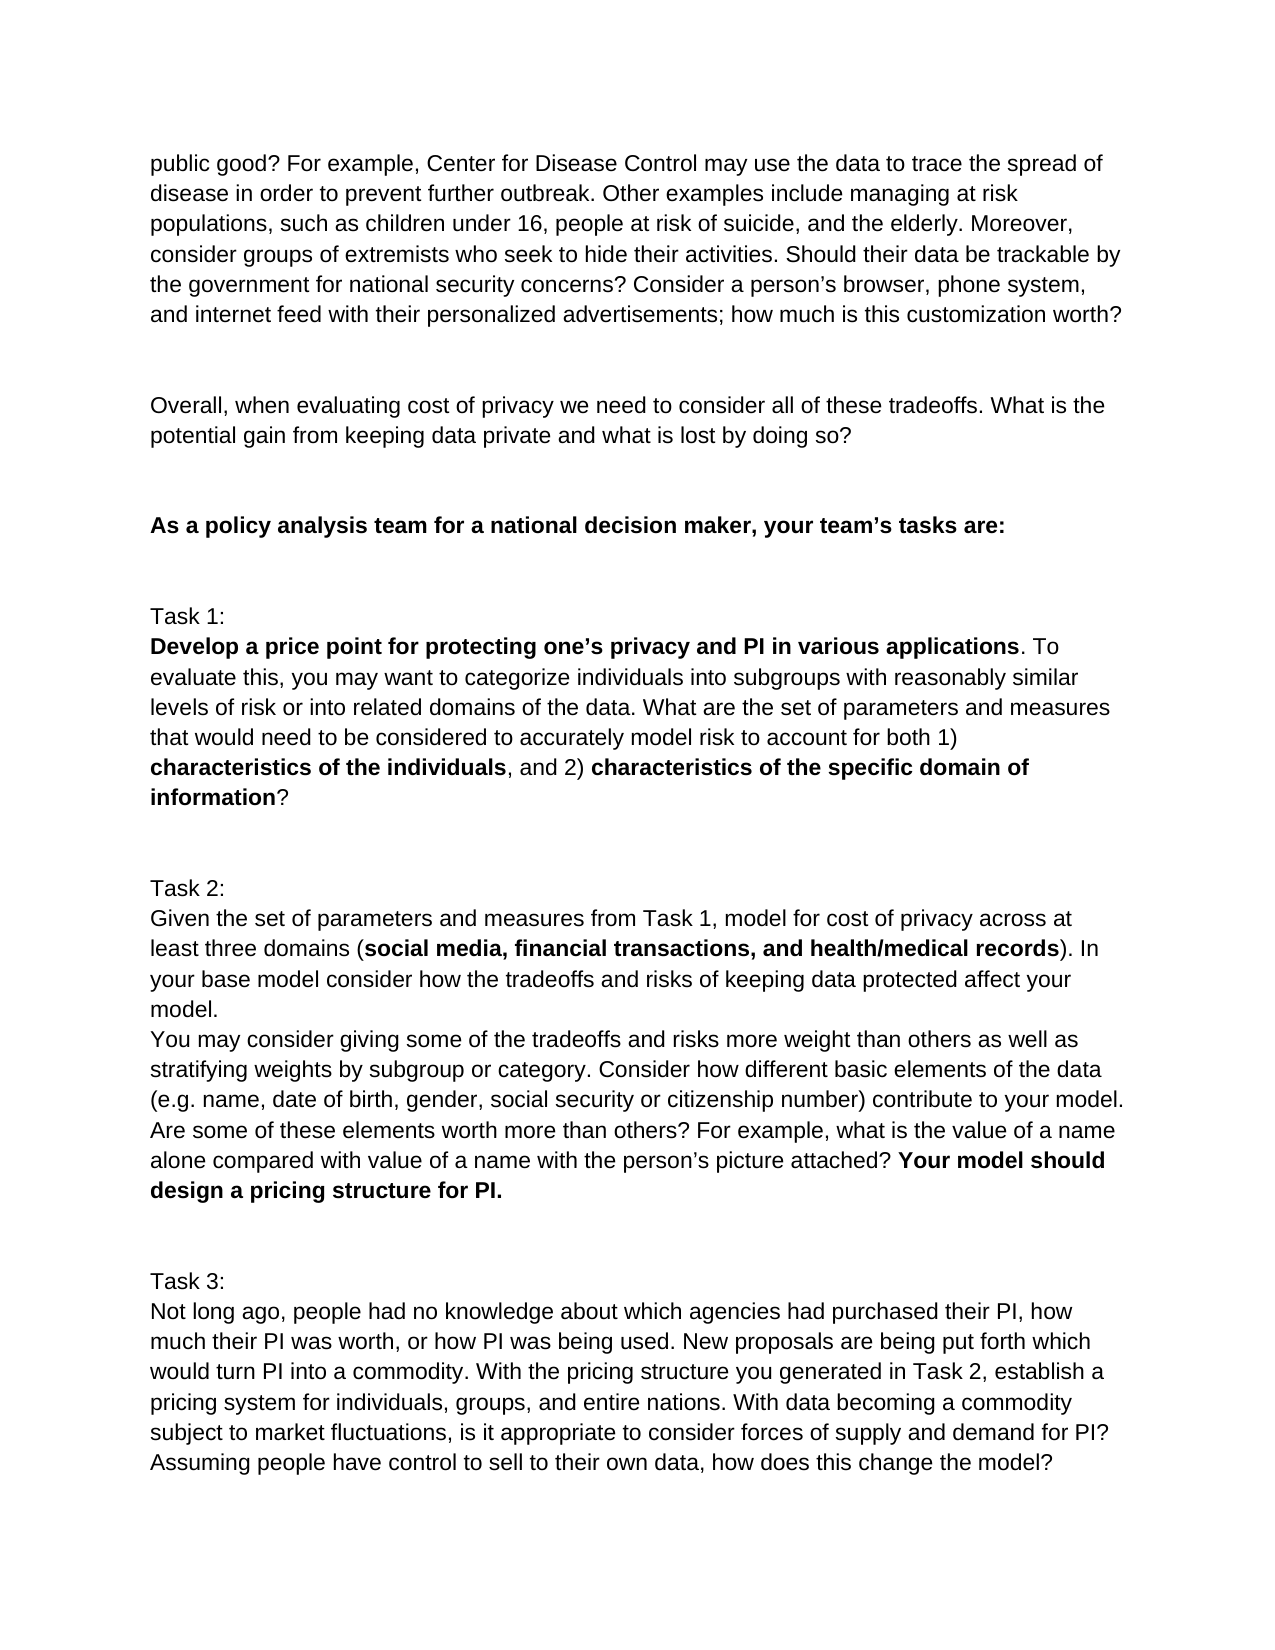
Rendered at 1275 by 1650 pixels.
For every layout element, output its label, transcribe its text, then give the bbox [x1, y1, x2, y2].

text Not long ago, people had no knowledge about which agencies had purchased their PI, how much their PI was worth, or how PI was being used. New proposals are being put forth which would turn PI into a commodity. With the pricing structure you generated in Task 2, establish a pricing system for individuals, groups, and entire nations. With data becoming a commodity subject to market fluctuations, is it appropriate to consider forces of supply and demand for PI? Assuming people have control to sell to their own data, how does this change the model? [150, 1298, 1125, 1475]
text Task 3: [150, 1268, 1125, 1294]
text Task 1: [150, 603, 1125, 629]
text Overall, when evaluating cost of privacy we need to consider all of these tradeoffs. What is the potential gain from keeping data private and what is lost by doing so? [150, 361, 1125, 448]
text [150, 150, 1125, 358]
text As a policy analysis team for a national decision maker, your team’s tasks are: [150, 482, 1125, 569]
text Develop a price point for protecting one’s privacy and PI in various applications. To evaluate this, you may want to categorize individuals into subgroups with reasonably similar levels of risk or into related domains of the data. What are the set of parameters and measures that would need to be considered to accurately model risk to account for both 1) characteristics of the individuals, and 2) characteristics of the specific domain of information? [150, 633, 1125, 841]
text Task 2: [150, 875, 1125, 901]
text Given the set of parameters and measures from Task 1, model for cost of privacy across at least three domains (social media, financial transactions, and health/medical records). In your base model consider how the tradeoffs and risks of keeping data protected affect your model. You may consider giving some of the tradeoffs and risks more weight than others as well as stratifying weights by subgroup or category. Consider how different basic elements of the data (e.g. name, date of birth, gender, social security or citizenship number) contribute to your model. Are some of these elements worth more than others? For example, what is the value of a name alone compared with value of a name with the person’s picture attached? Your model should design a pricing structure for PI. [150, 905, 1125, 1203]
